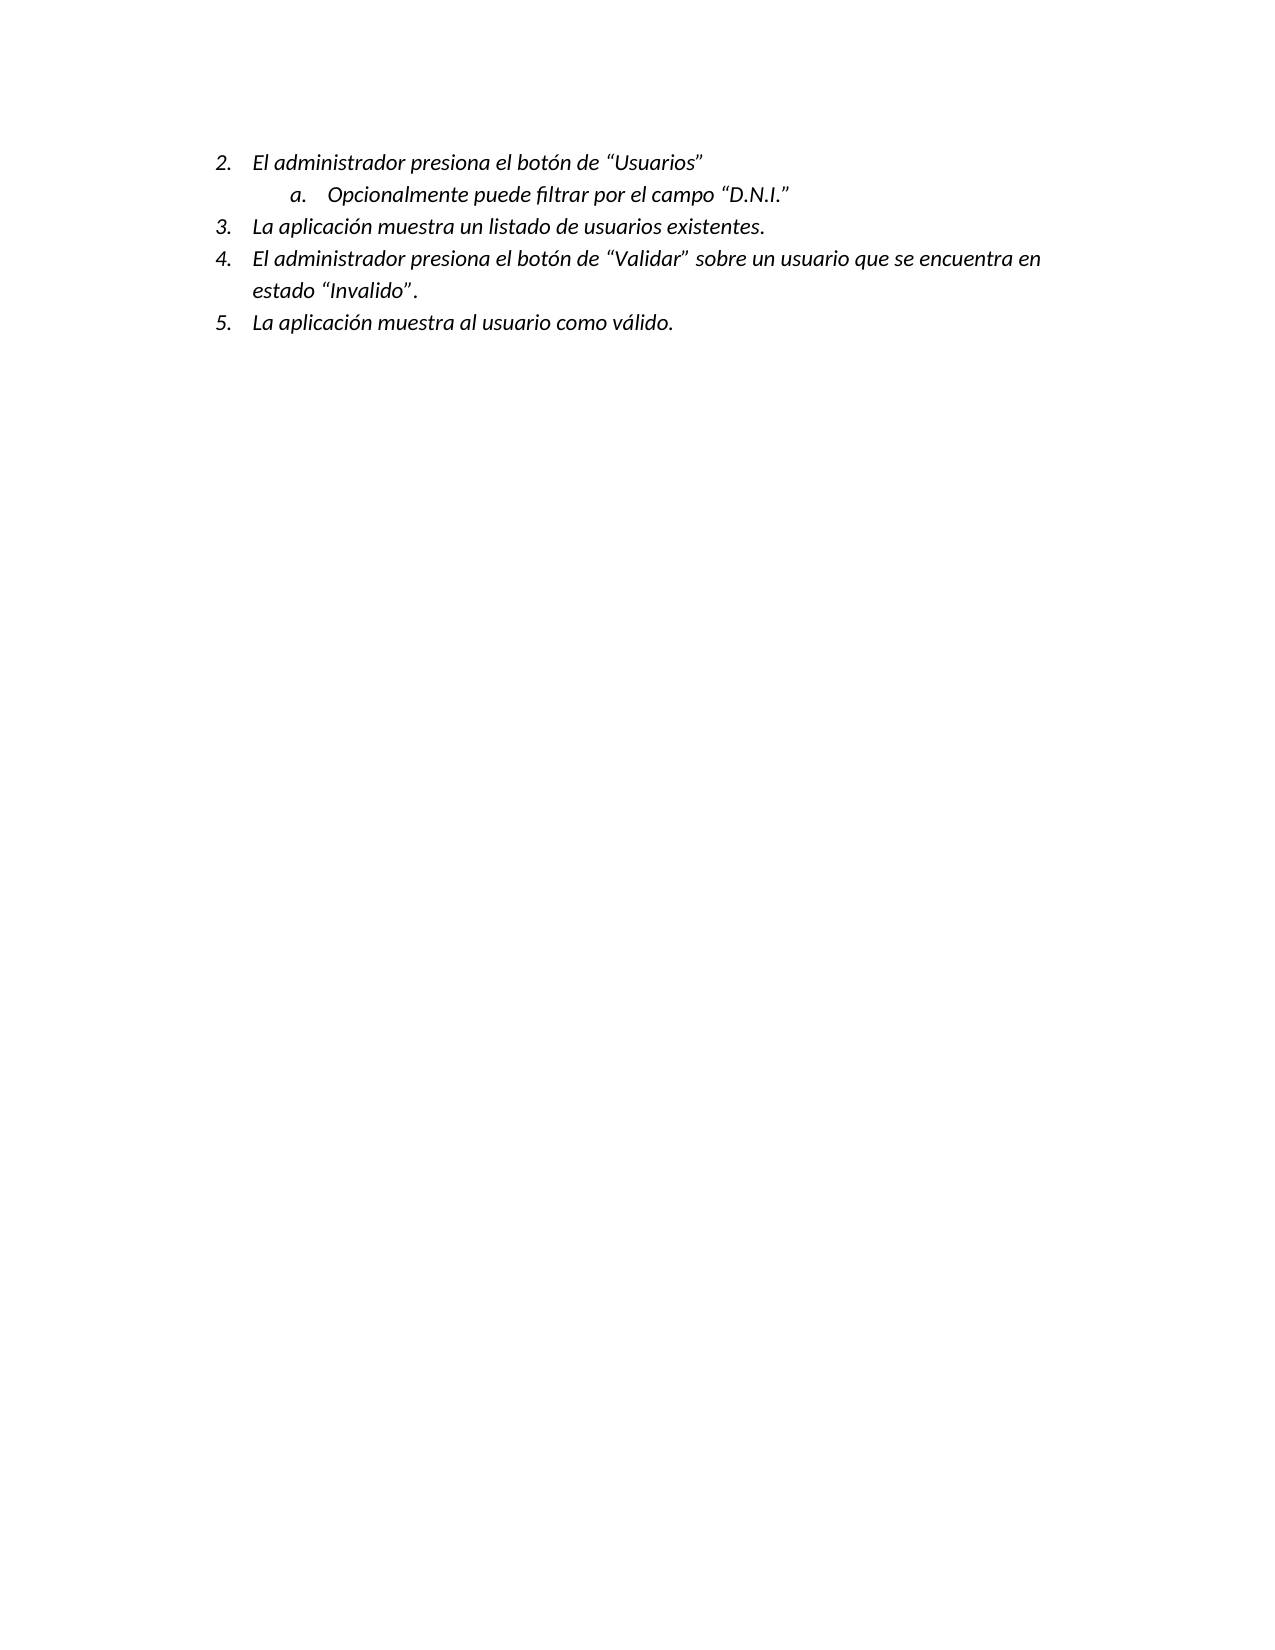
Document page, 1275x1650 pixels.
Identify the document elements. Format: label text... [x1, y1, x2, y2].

list El administrador presiona el botón de “Usuarios” [215, 148, 1098, 176]
list La aplicación muestra al usuario como válido. [215, 308, 1098, 337]
list La aplicación muestra un listado de usuarios existentes. [215, 212, 1098, 240]
list Opcionalmente puede filtrar por el campo “D.N.I.” [290, 180, 1098, 208]
list El administrador presiona el botón de “Validar” sobre un usuario que se encuentra en estado “Invalido”. [215, 244, 1098, 304]
